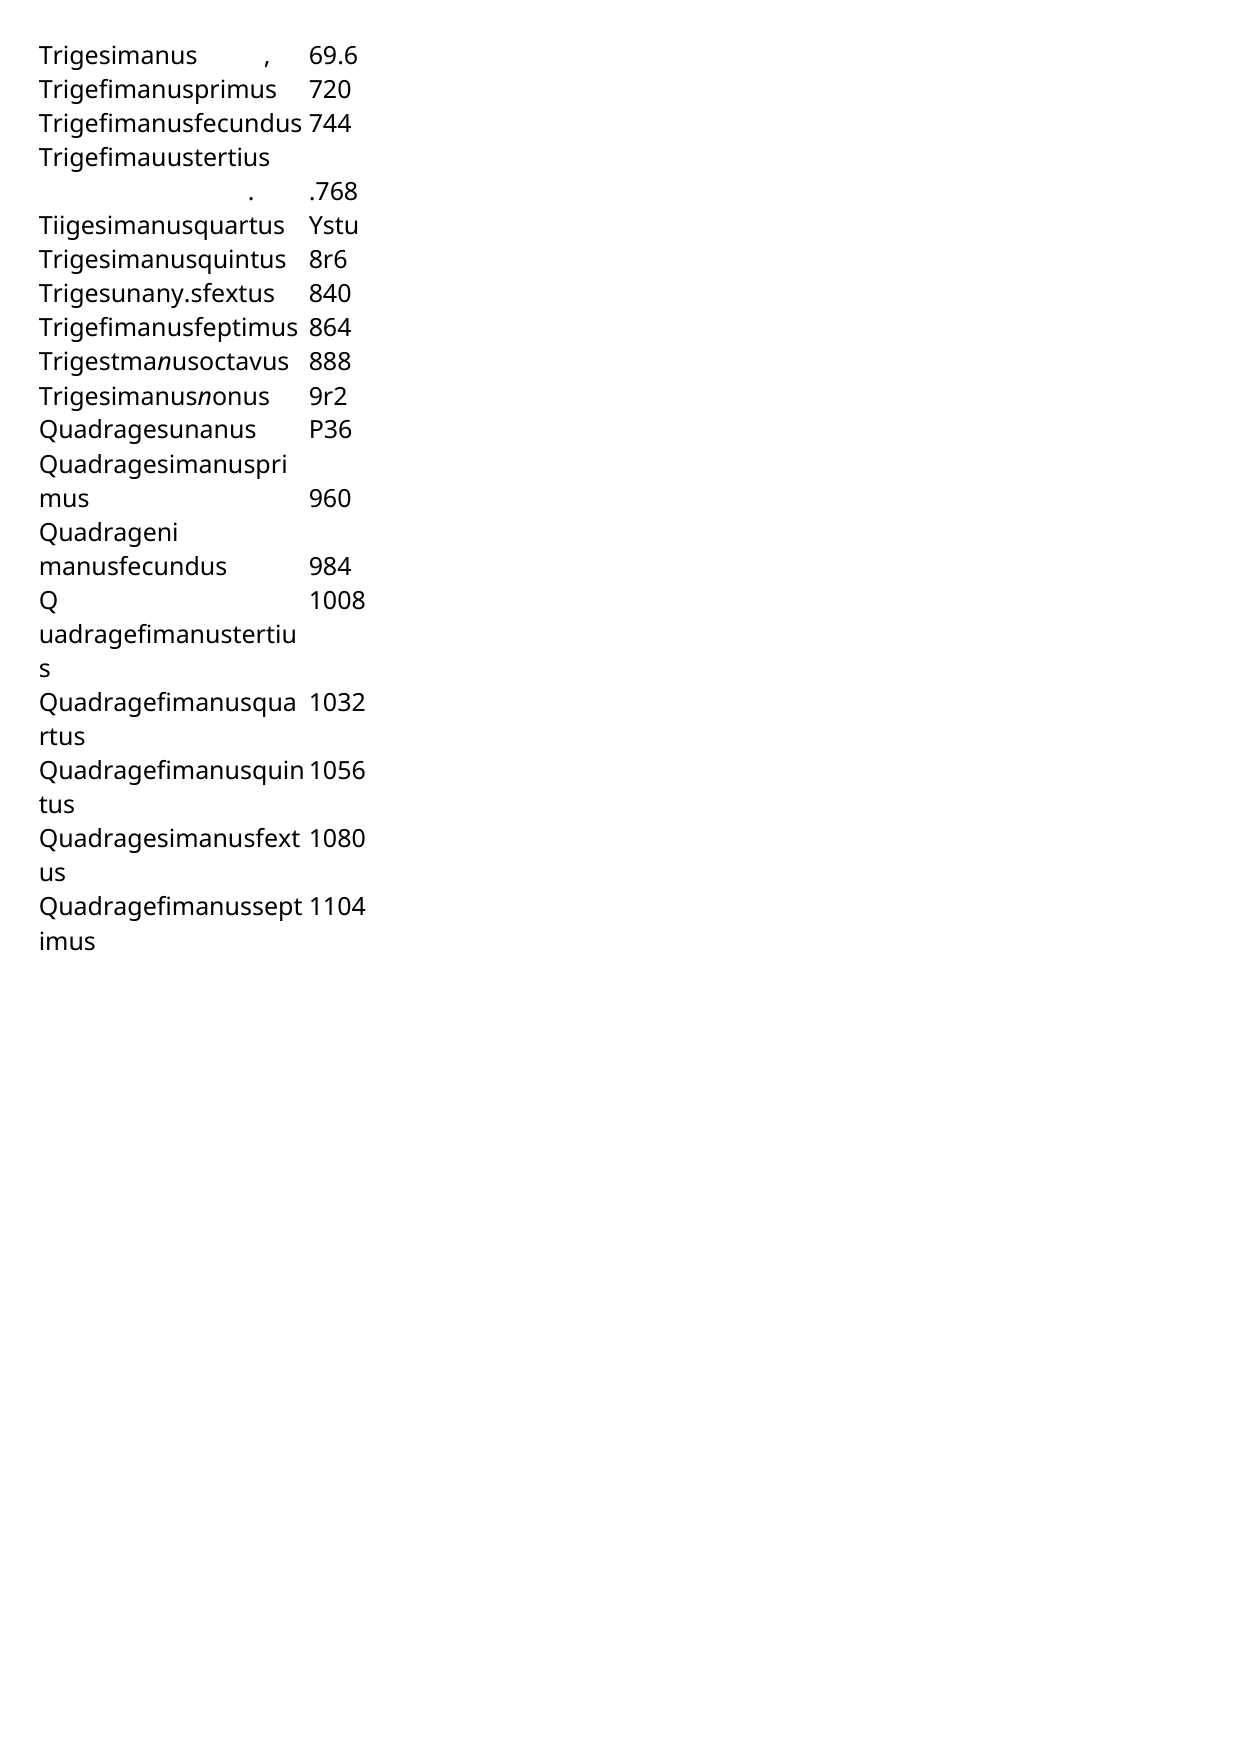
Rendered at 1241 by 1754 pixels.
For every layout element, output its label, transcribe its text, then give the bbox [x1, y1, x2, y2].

table_cell Trigesunany.sfextus [38, 276, 307, 310]
table_cell 1008 [308, 583, 474, 685]
table_cell Quadragesimanusfextus [38, 821, 307, 889]
table_cell Trigesimanusquintus [38, 242, 307, 276]
table_cell Tiigesimanusquartus [38, 208, 307, 242]
table_cell Trigefimanusfeptimus [38, 310, 307, 344]
table_cell Quadragesunanus [38, 412, 307, 446]
table_cell 1104 [308, 889, 474, 957]
table_cell Quadrageni manusfecundus [38, 514, 307, 582]
table_cell 840 [308, 276, 474, 310]
table_cell 744 [308, 106, 474, 140]
table_cell P36 [308, 412, 474, 446]
table_cell Trigesimanusnonus [38, 378, 307, 412]
table_cell Q uadragefimanustertius [38, 583, 307, 685]
table_cell 888 [308, 344, 474, 378]
table_header Trigesimanus , [38, 38, 307, 72]
table_header 69.6 [308, 38, 474, 72]
table_cell Quadragefimanusquartus [38, 685, 307, 753]
table_cell 984 [308, 514, 474, 582]
table_cell Trigestmanusoctavus [38, 344, 307, 378]
table_cell Trigefimanusprimus [38, 72, 307, 106]
table_cell 960 [308, 446, 474, 514]
table_cell Quadragesimanusprimus [38, 446, 307, 514]
table_cell 8r6 [308, 242, 474, 276]
table_cell Trigefimauustertius . [38, 140, 307, 208]
table_cell Trigefimanusfecundus [38, 106, 307, 140]
table_cell Ystu [308, 208, 474, 242]
table_cell 1056 [308, 753, 474, 821]
table_cell .768 [308, 140, 474, 208]
table_cell 864 [308, 310, 474, 344]
table_cell 720 [308, 72, 474, 106]
table_cell Quadragefimanusseptimus [38, 889, 307, 957]
table_cell 1032 [308, 685, 474, 753]
table_cell Quadragefimanusquintus [38, 753, 307, 821]
table_cell 9r2 [308, 378, 474, 412]
table_cell 1080 [308, 821, 474, 889]
